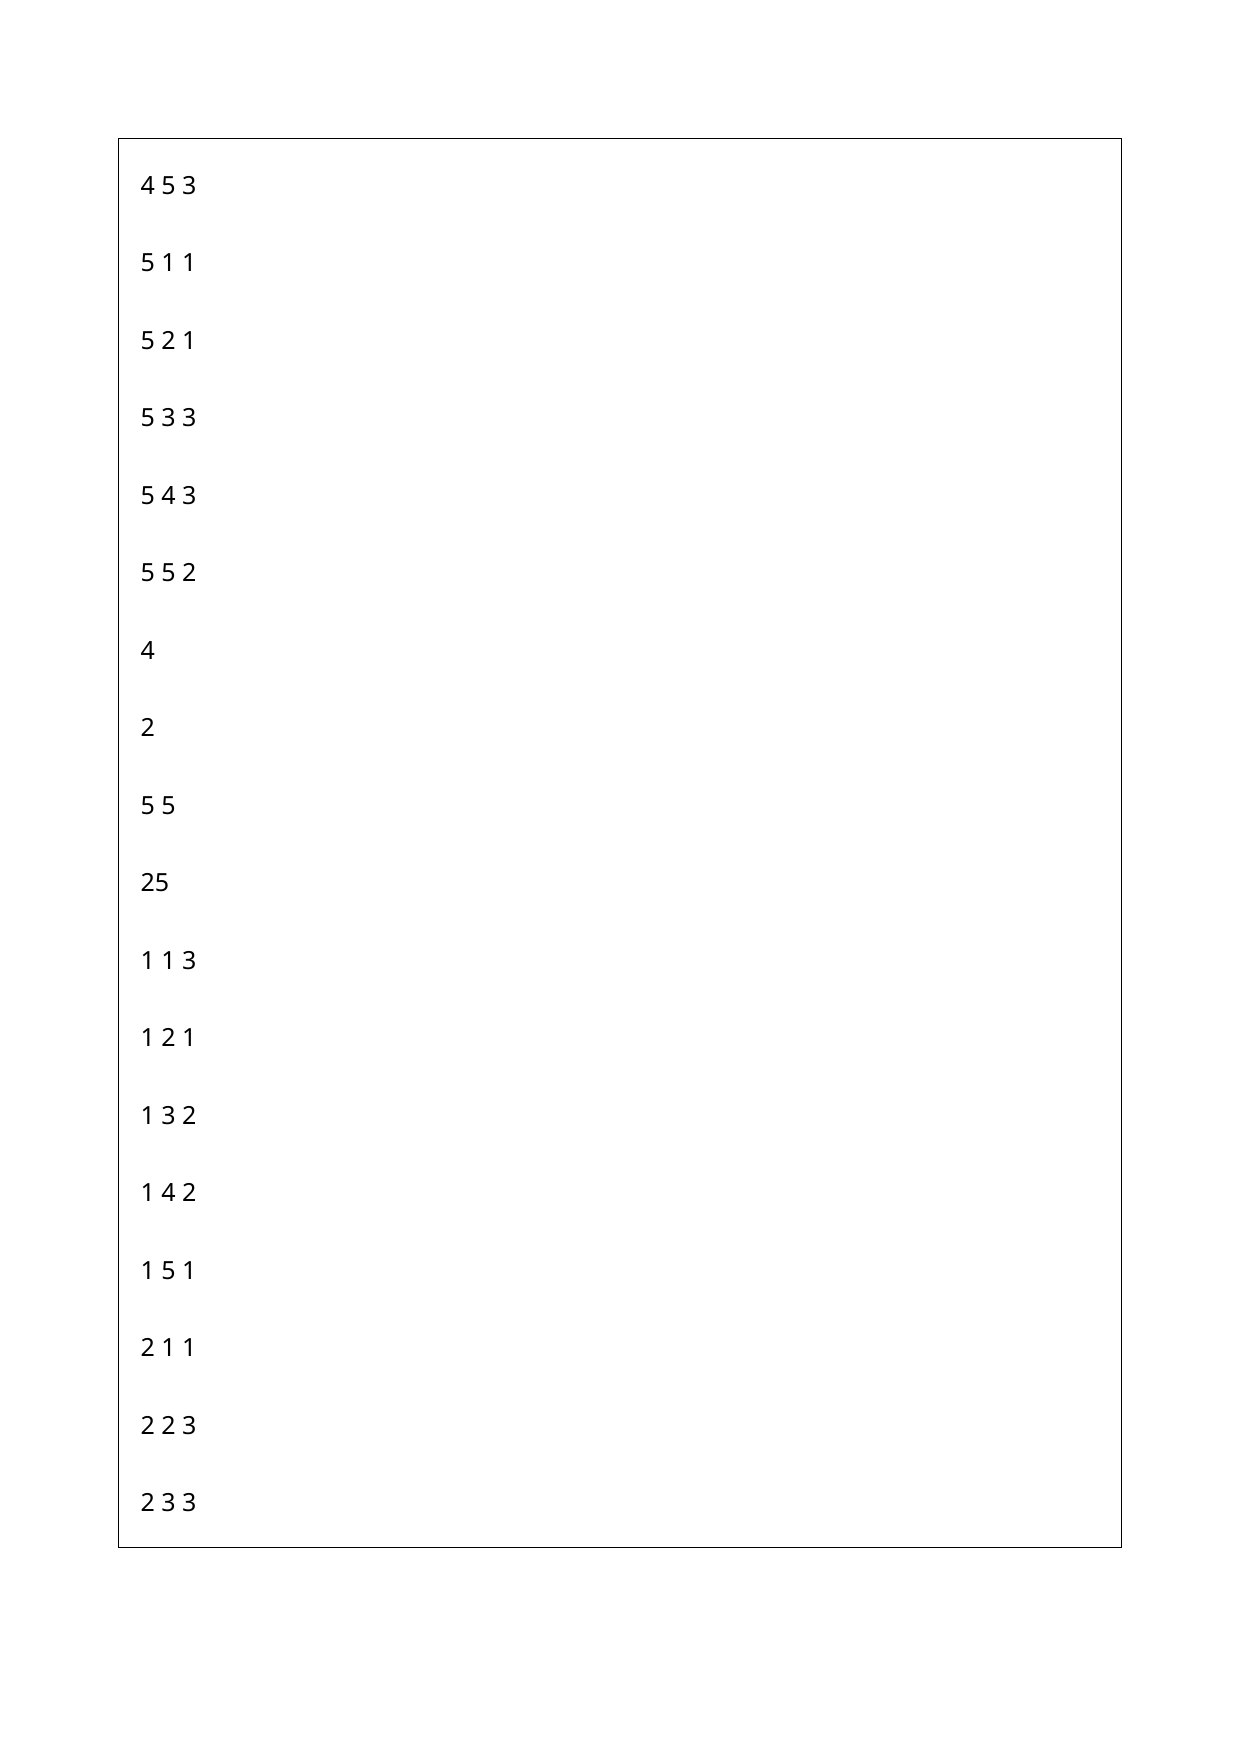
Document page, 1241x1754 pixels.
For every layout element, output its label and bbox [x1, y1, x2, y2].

table_cell [119, 139, 1121, 1547]
